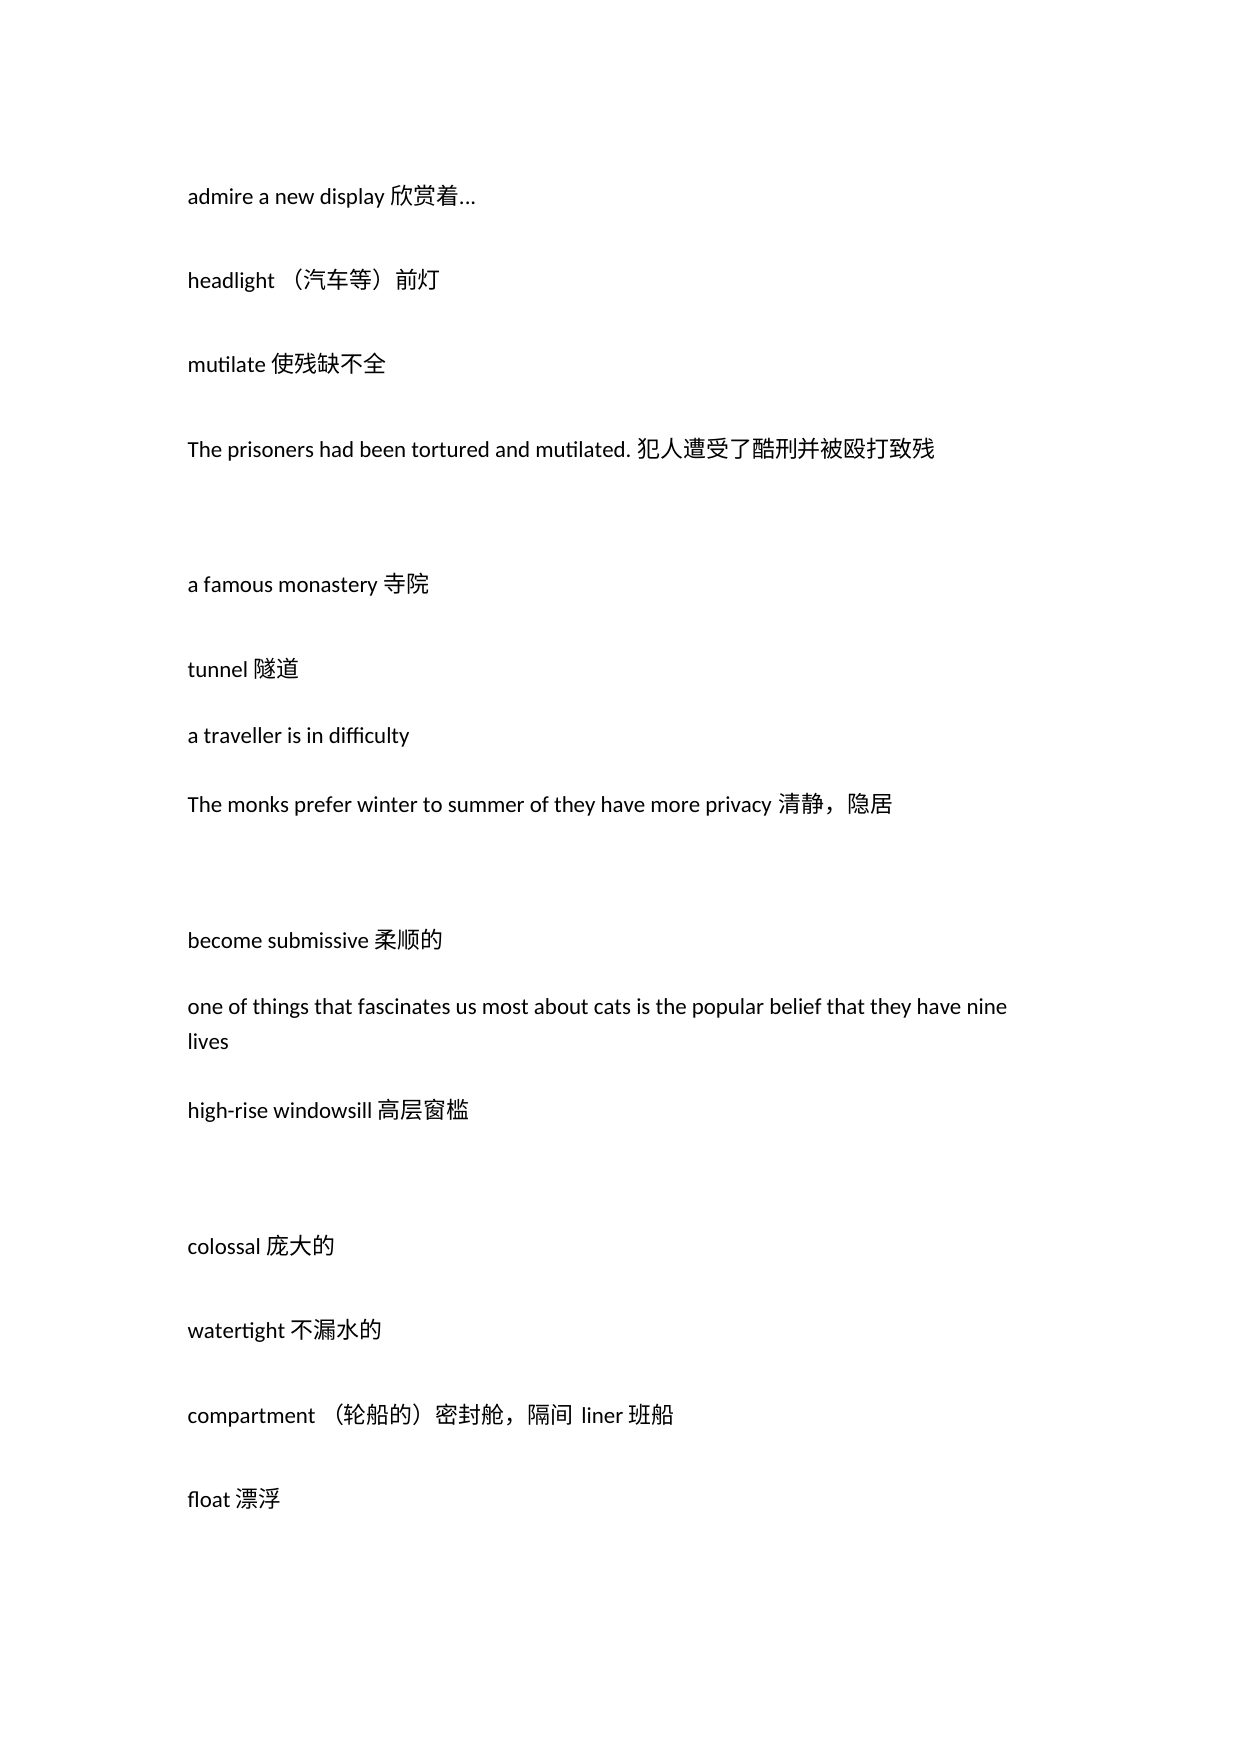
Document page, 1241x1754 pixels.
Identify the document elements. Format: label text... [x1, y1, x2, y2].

text colossal 庞大的 [187, 1212, 1053, 1277]
text headlight （汽车等）前灯 [187, 246, 1053, 311]
text a traveller is in difficulty [187, 719, 1053, 751]
text admire a new display 欣赏着... [187, 162, 1053, 227]
text a famous monastery 寺院 [187, 550, 1053, 615]
text watertight 不漏水的 [187, 1296, 1053, 1361]
text The prisoners had been tortured and mutilated. 犯人遭受了酷刑并被殴打致残 [187, 415, 1053, 480]
text tunnel 隧道 [187, 635, 1053, 700]
text mutilate 使残缺不全 [187, 331, 1053, 396]
text The monks prefer winter to summer of they have more privacy 清静，隐居 [187, 770, 1053, 835]
text high-rise windowsill高层窗槛 [187, 1077, 1053, 1142]
text one of things that fascinates us most about cats is the popular belief that they have nine lives [187, 990, 1053, 1058]
text become submissive 柔顺的 [187, 906, 1053, 971]
text float 漂浮 [187, 1465, 1053, 1530]
text compartment （轮船的）密封舱，隔间 liner 班船 [187, 1381, 1053, 1446]
